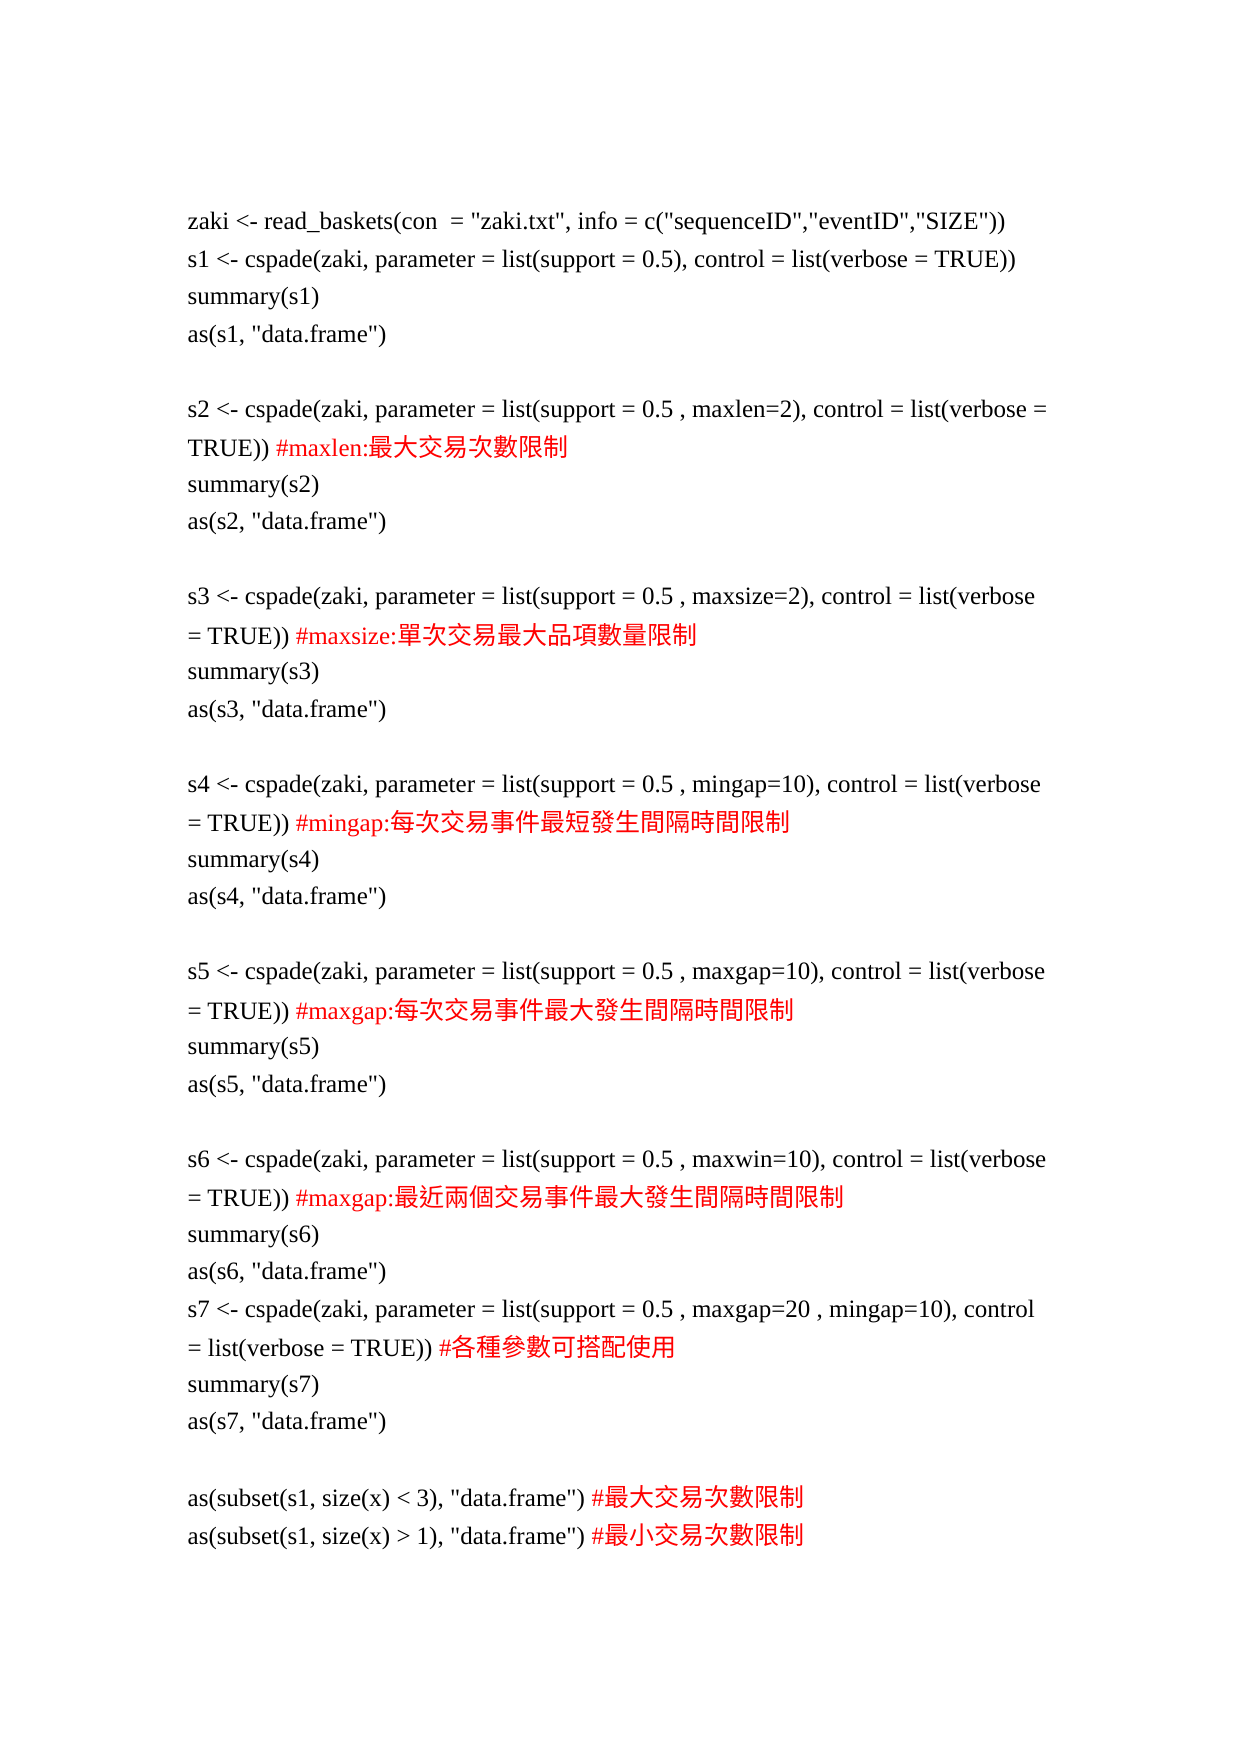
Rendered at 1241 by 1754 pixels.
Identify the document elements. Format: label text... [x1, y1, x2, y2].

text as(subset(s1, size(x) < 3), "data.frame") #最大交易次數限制 [187, 1477, 1053, 1514]
text s3 <- cspade(zaki, parameter = list(support = 0.5 , maxsize=2), control = list(verbose = TRUE)) #maxsize:單次交易最大品項數量限制 [187, 577, 1053, 652]
text as(s5, "data.frame") [187, 1064, 1053, 1102]
text as(s4, "data.frame") [187, 877, 1053, 914]
text zaki <- read_baskets(con = "zaki.txt", info = c("sequenceID","eventID","SIZE")) [187, 202, 1053, 239]
text s5 <- cspade(zaki, parameter = list(support = 0.5 , maxgap=10), control = list(verbose = TRUE)) #maxgap:每次交易事件最大發生間隔時間限制 [187, 952, 1053, 1027]
text s1 <- cspade(zaki, parameter = list(support = 0.5), control = list(verbose = TRUE)) [187, 239, 1053, 277]
text as(s1, "data.frame") [187, 314, 1053, 352]
text summary(s7) [187, 1364, 1053, 1402]
text as(subset(s1, size(x) > 1), "data.frame") #最小交易次數限制 [187, 1514, 1053, 1552]
text as(s2, "data.frame") [187, 502, 1053, 539]
text summary(s2) [187, 464, 1053, 502]
text as(s7, "data.frame") [187, 1402, 1053, 1439]
text summary(s4) [187, 839, 1053, 877]
text s2 <- cspade(zaki, parameter = list(support = 0.5 , maxlen=2), control = list(verbose = TRUE)) #maxlen:最大交易次數限制 [187, 389, 1053, 464]
text summary(s1) [187, 277, 1053, 314]
text s7 <- cspade(zaki, parameter = list(support = 0.5 , maxgap=20 , mingap=10), control = list(verbose = TRUE)) #各種參數可搭配使用 [187, 1289, 1053, 1364]
text summary(s6) [187, 1214, 1053, 1252]
text s6 <- cspade(zaki, parameter = list(support = 0.5 , maxwin=10), control = list(verbose = TRUE)) #maxgap:最近兩個交易事件最大發生間隔時間限制 [187, 1139, 1053, 1214]
text summary(s5) [187, 1027, 1053, 1064]
text summary(s3) [187, 652, 1053, 689]
text as(s3, "data.frame") [187, 689, 1053, 727]
text s4 <- cspade(zaki, parameter = list(support = 0.5 , mingap=10), control = list(verbose = TRUE)) #mingap:每次交易事件最短發生間隔時間限制 [187, 764, 1053, 839]
text as(s6, "data.frame") [187, 1252, 1053, 1289]
